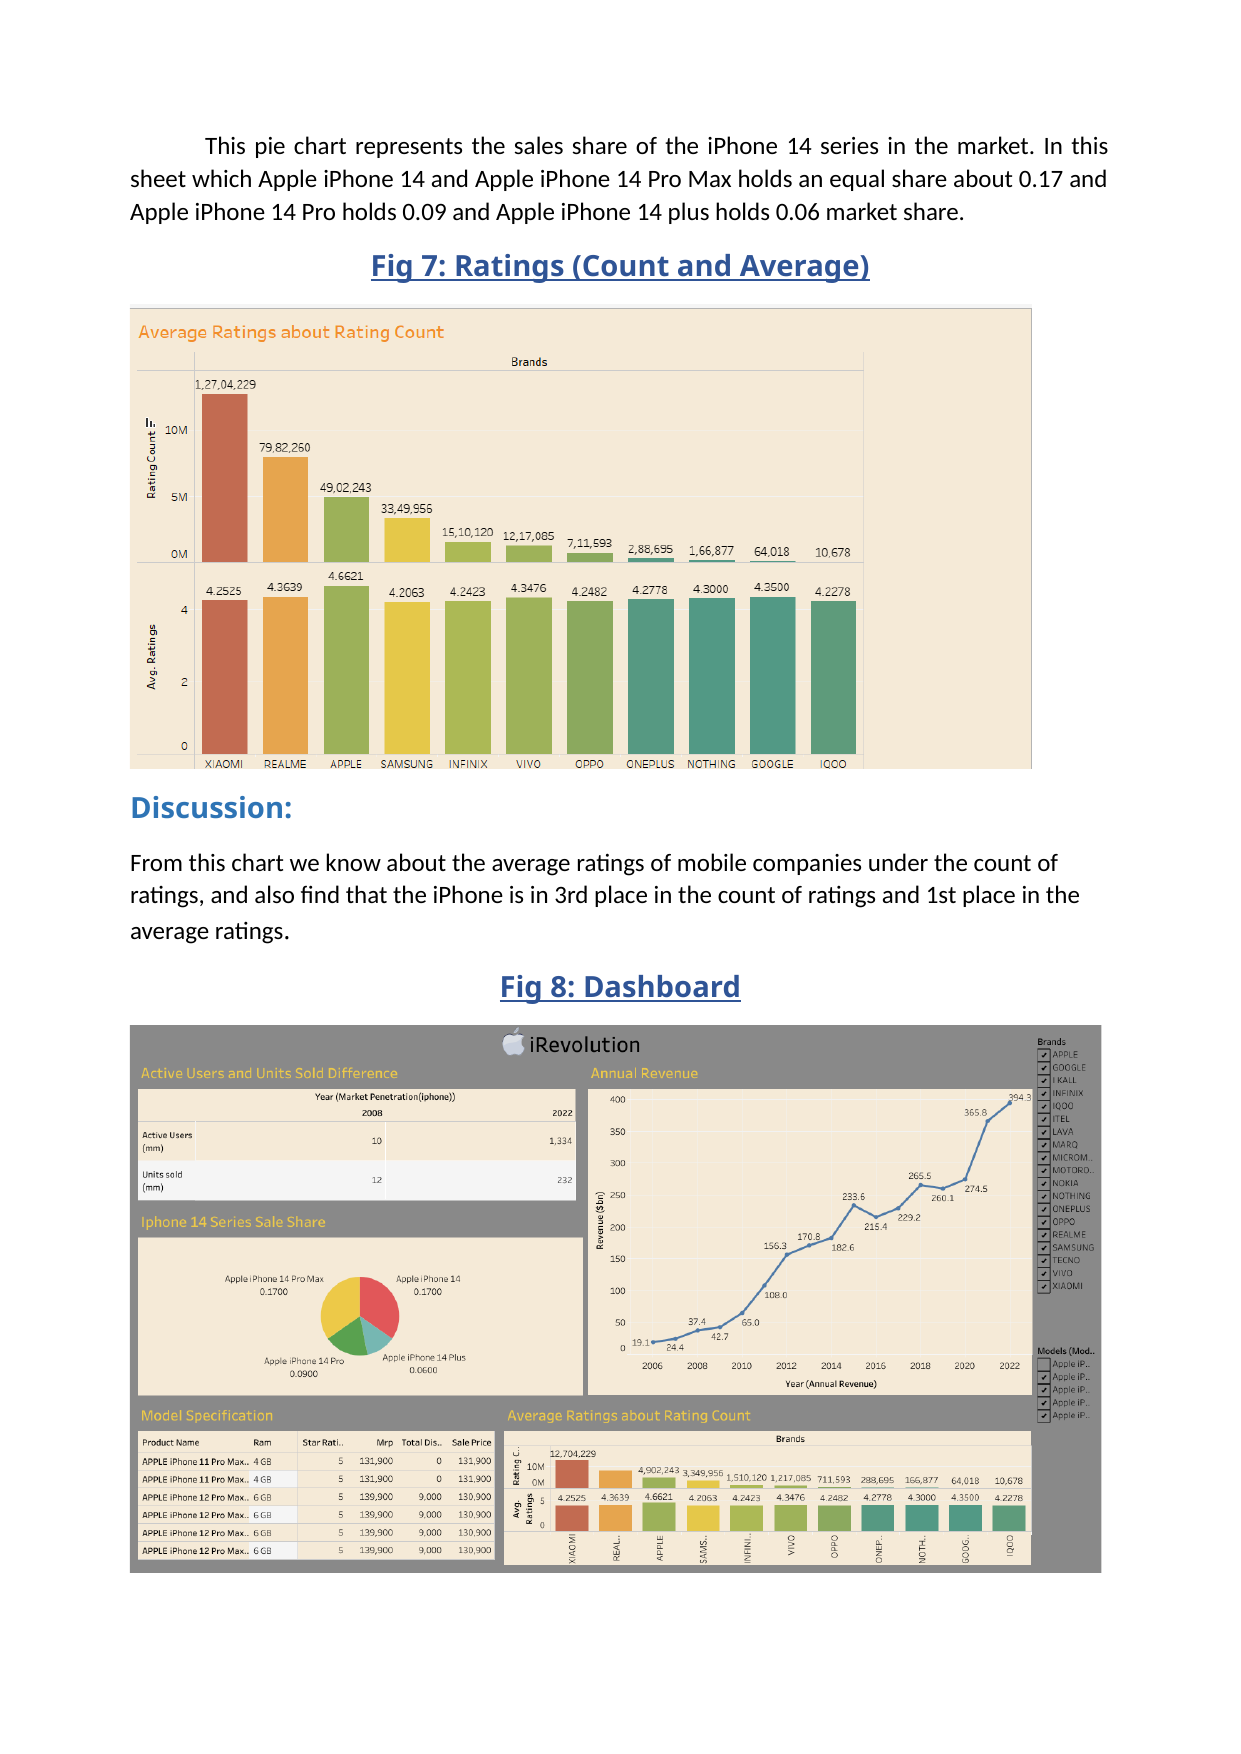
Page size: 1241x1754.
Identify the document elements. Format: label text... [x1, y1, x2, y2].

picture [129, 1025, 1102, 1573]
text Fig 7: Ratings (Count and Average) [130, 245, 1110, 285]
text Discussion: [130, 787, 1110, 827]
text Fig 8: Dashboard [130, 966, 1110, 1006]
picture [129, 304, 1032, 769]
text This pie chart represents the sales share of the iPhone 14 series in the market. In this sheet which Apple iPhone 14 and Apple iPhone 14 Pro Max holds an equal share about 0.17 and Apple iPhone 14 Pro holds 0.09 and Apple iPhone 14 plus holds 0.06 market share. [130, 130, 1110, 226]
text From this chart we know about the average ratings of mobile companies under the count of ratings, and also find that the iPhone is in 3rd place in the count of ratings and 1st place in the average ratings. [130, 847, 1110, 947]
